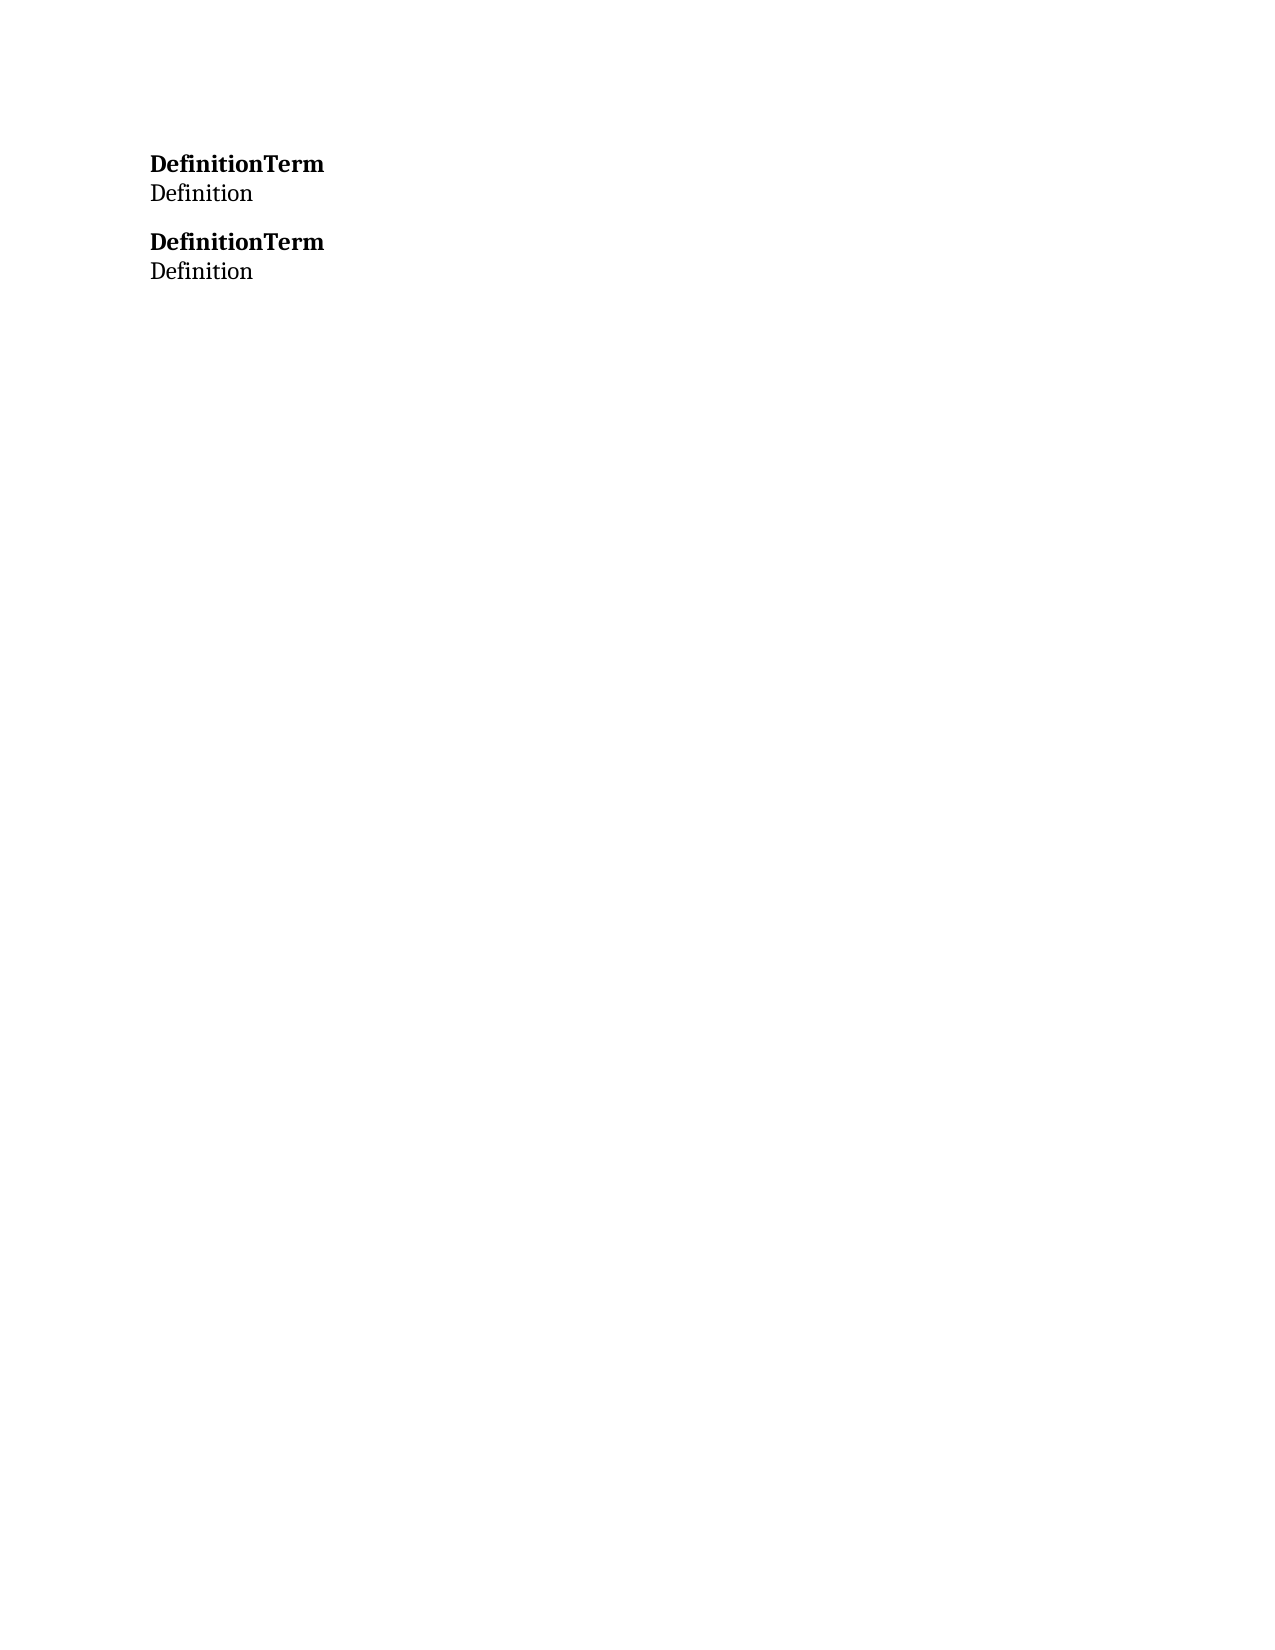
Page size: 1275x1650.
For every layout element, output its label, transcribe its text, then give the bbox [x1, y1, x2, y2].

text DefinitionTerm [150, 150, 1125, 179]
text Definition [150, 257, 1125, 286]
text Definition [150, 179, 1125, 207]
text DefinitionTerm [150, 228, 1125, 257]
